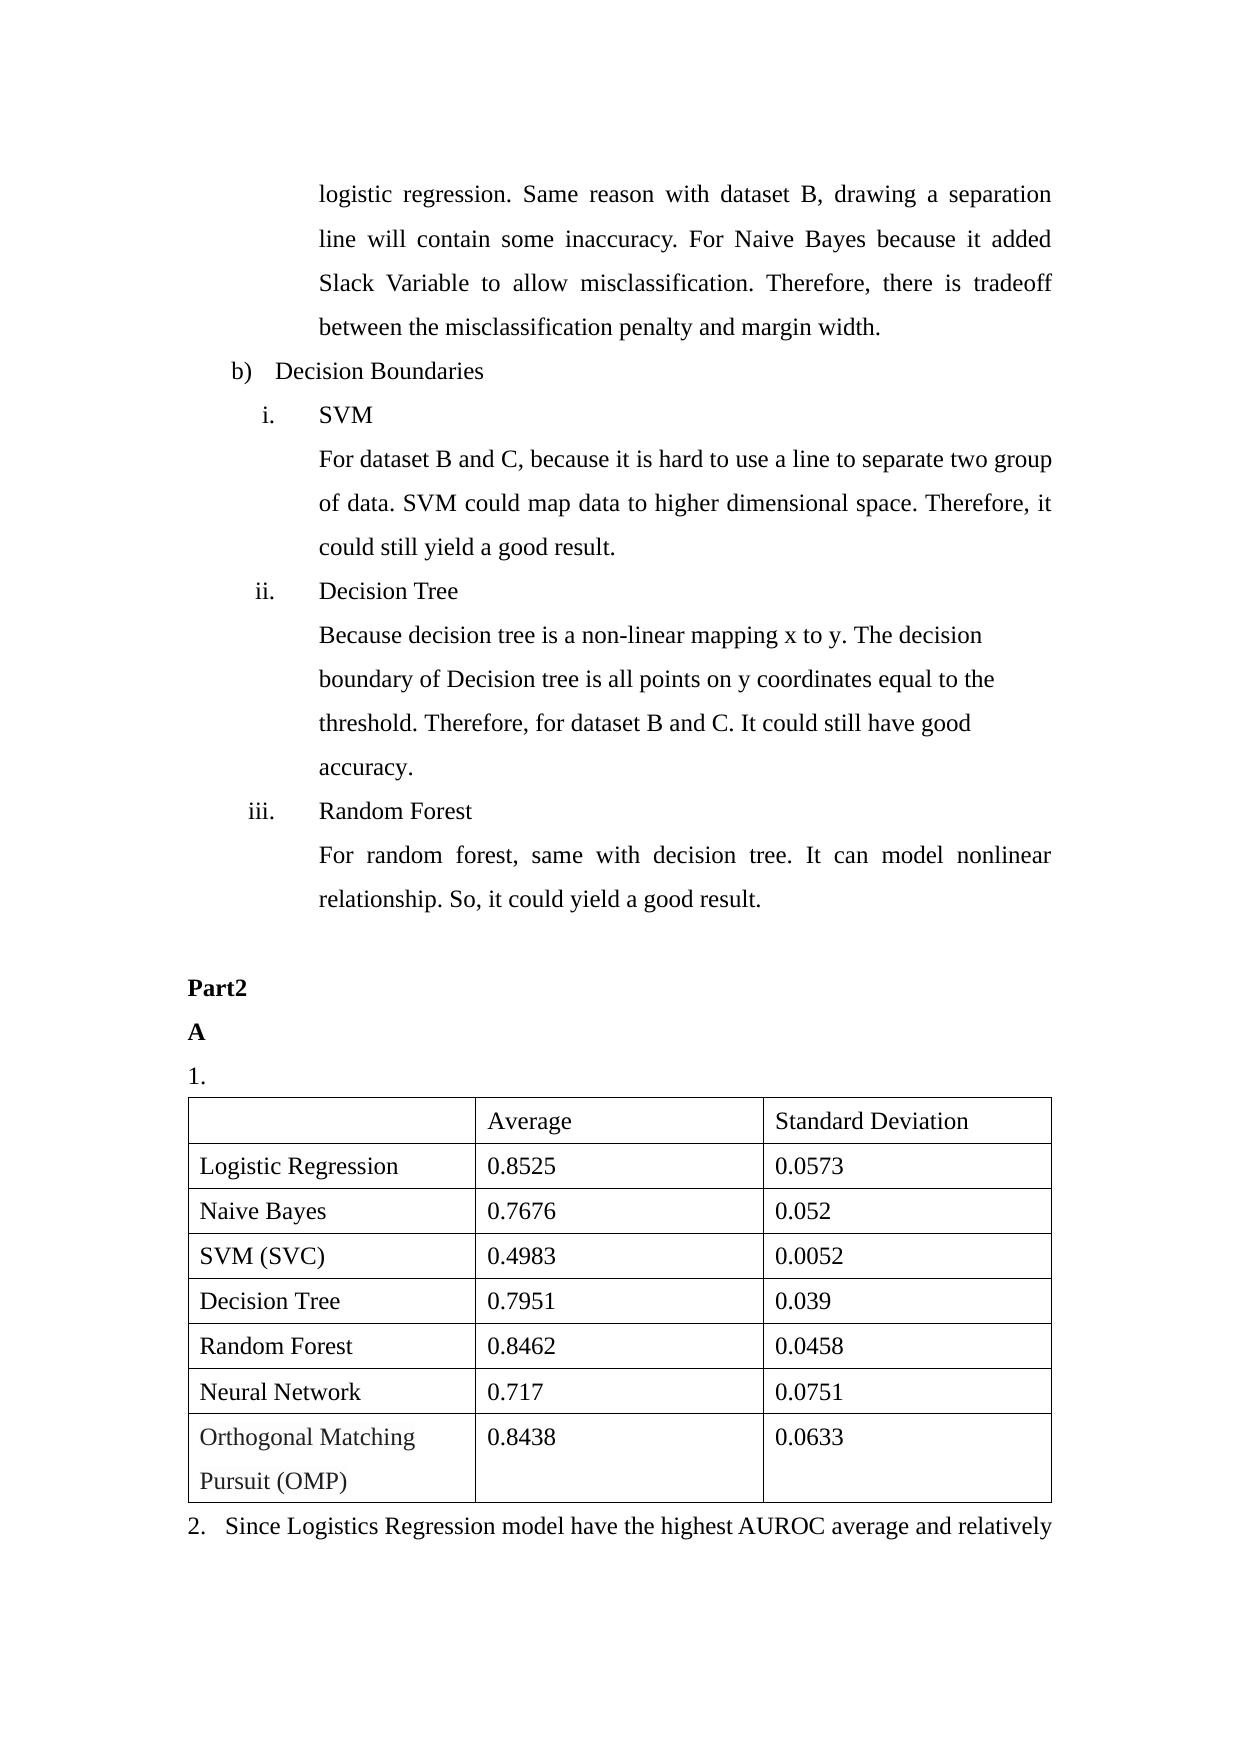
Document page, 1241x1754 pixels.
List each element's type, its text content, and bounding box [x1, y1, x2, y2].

table_cell 0.0573 [764, 1144, 1051, 1187]
table_cell Random Forest [189, 1324, 475, 1368]
table_cell Naive Bayes [189, 1189, 475, 1233]
table_cell 0.0458 [764, 1324, 1051, 1368]
table_cell 0.4983 [476, 1234, 763, 1278]
table_cell SVM (SVC) [189, 1234, 475, 1278]
table_cell Decision Tree [189, 1279, 475, 1323]
table_cell 0.8438 [476, 1414, 763, 1502]
list SVM [275, 392, 1053, 436]
table_cell Orthogonal Matching Pursuit (OMP) [189, 1414, 475, 1502]
table_cell 0.7676 [476, 1189, 763, 1233]
table_cell 0.8462 [476, 1324, 763, 1368]
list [187, 1503, 1053, 1547]
text Part2 [187, 965, 1053, 1009]
table_cell 0.0633 [764, 1414, 1051, 1502]
table_cell Neural Network [189, 1369, 475, 1413]
table_cell 0.7951 [476, 1279, 763, 1323]
table_header [189, 1098, 475, 1142]
list Decision Tree [275, 568, 1053, 613]
list Random Forest [275, 789, 1053, 833]
table_cell 0.717 [476, 1369, 763, 1413]
table_cell 0.0751 [764, 1369, 1051, 1413]
table_cell 0.8525 [476, 1144, 763, 1187]
text Because decision tree is a non-linear mapping x to y. The decision boundary of Decision tree is all points on y coordinates equal to the threshold. Therefore, for dataset B and C. It could still have good accuracy. [319, 613, 1053, 789]
list For dataset B and C, because it is hard to use a line to separate two group of data. SVM could map data to higher dimensional space. Therefore, it could still yield a good result. [319, 436, 1053, 568]
table_cell Logistic Regression [189, 1144, 475, 1187]
table_cell 0.039 [764, 1279, 1051, 1323]
text A [187, 1009, 1053, 1053]
table_header Standard Deviation [764, 1098, 1051, 1142]
table_cell 0.052 [764, 1189, 1051, 1233]
list Decision Boundaries [231, 348, 1053, 392]
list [275, 172, 1053, 348]
list For random forest, same with decision tree. It can model nonlinear relationship. So, it could yield a good result. [319, 833, 1053, 921]
table_cell 0.0052 [764, 1234, 1051, 1278]
table_header Average [476, 1098, 763, 1142]
